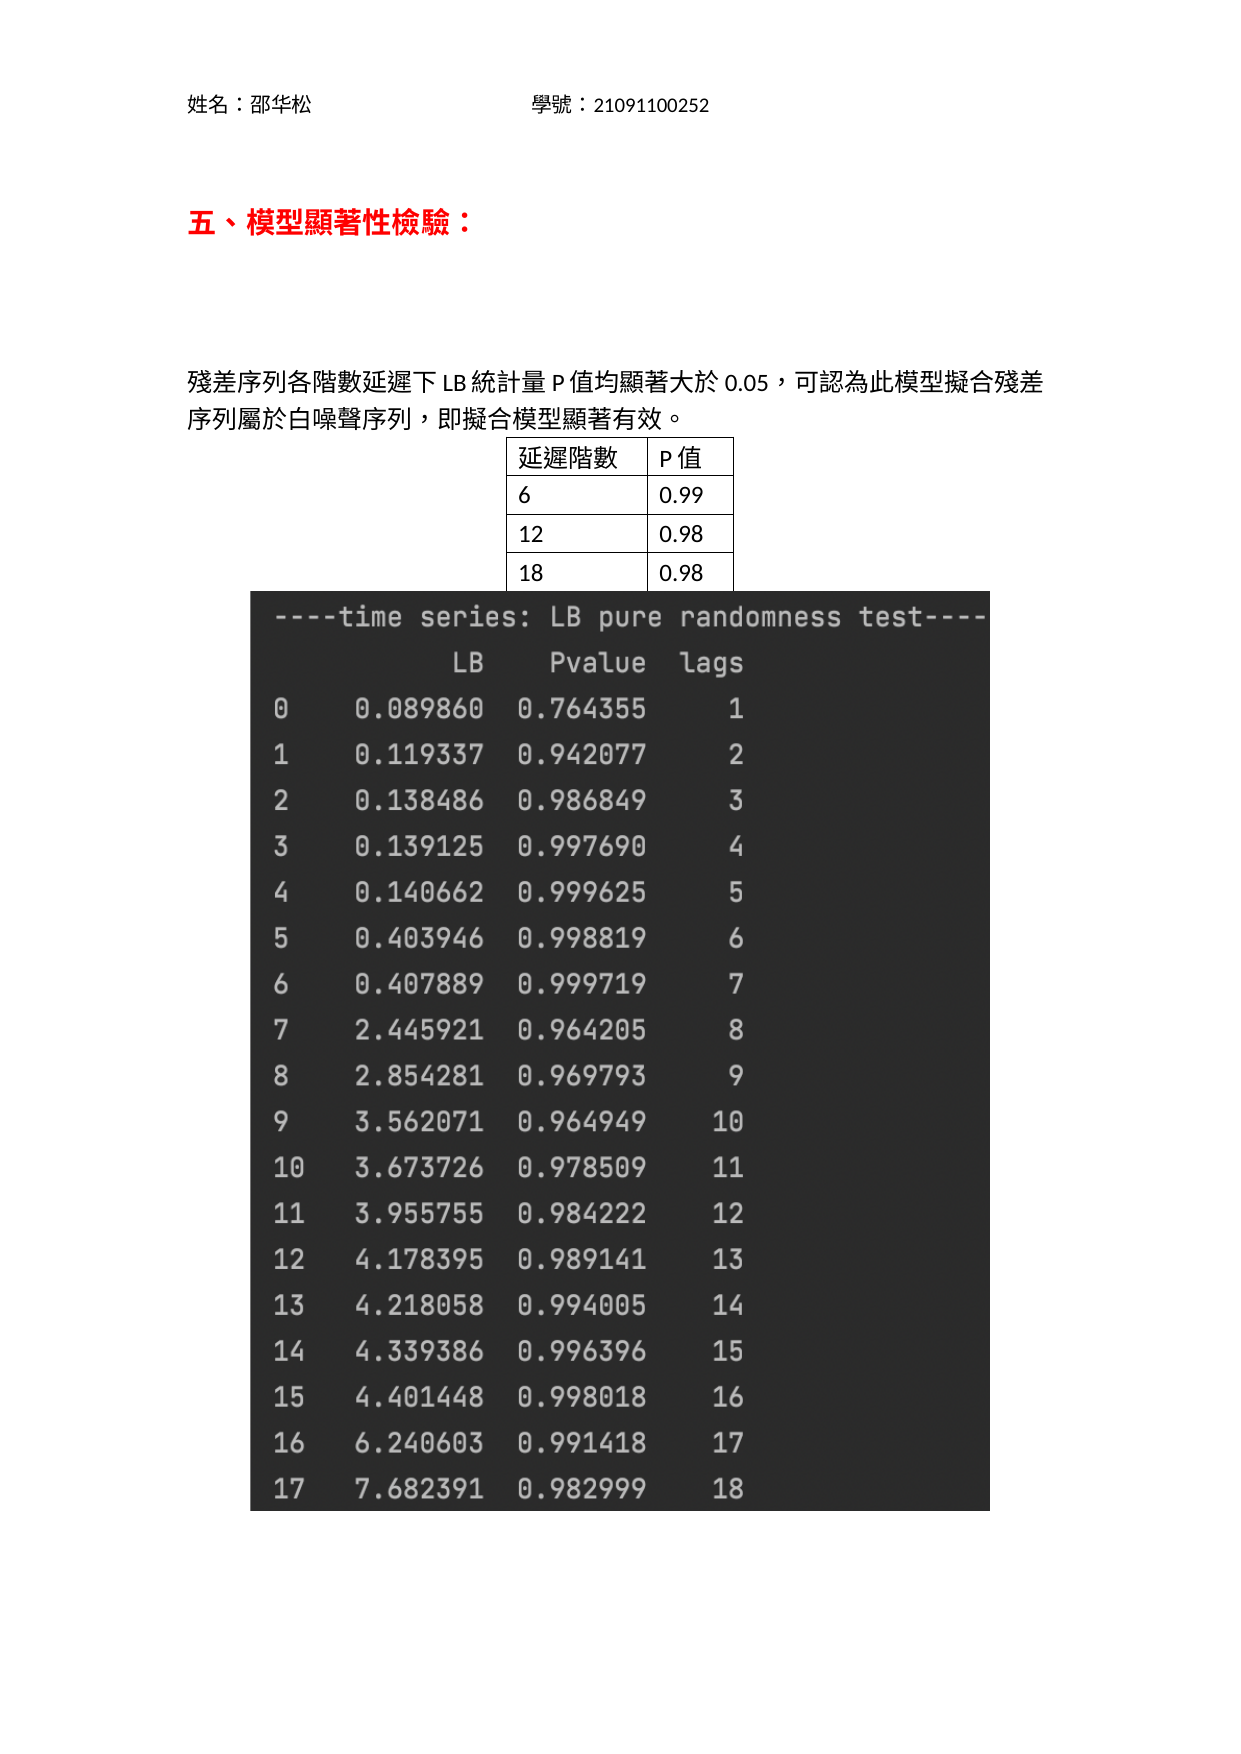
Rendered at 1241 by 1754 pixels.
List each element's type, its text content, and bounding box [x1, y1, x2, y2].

table_cell 0.98 [648, 515, 733, 552]
table_cell 18 [507, 553, 647, 591]
table_cell 12 [507, 515, 647, 552]
table_header 延遲階數 [507, 438, 647, 475]
text 五、模型顯著性檢驗： [187, 183, 1053, 258]
table_cell 0.99 [648, 476, 733, 514]
table_cell 0.98 [648, 553, 733, 591]
picture [250, 591, 990, 1511]
text 殘差序列各階數延遲下LB統計量P值均顯著大於0.05，可認為此模型擬合殘差序列屬於白噪聲序列，即擬合模型顯著有效。 [187, 362, 1053, 437]
table_cell 6 [507, 476, 647, 514]
table_header P值 [648, 438, 733, 475]
